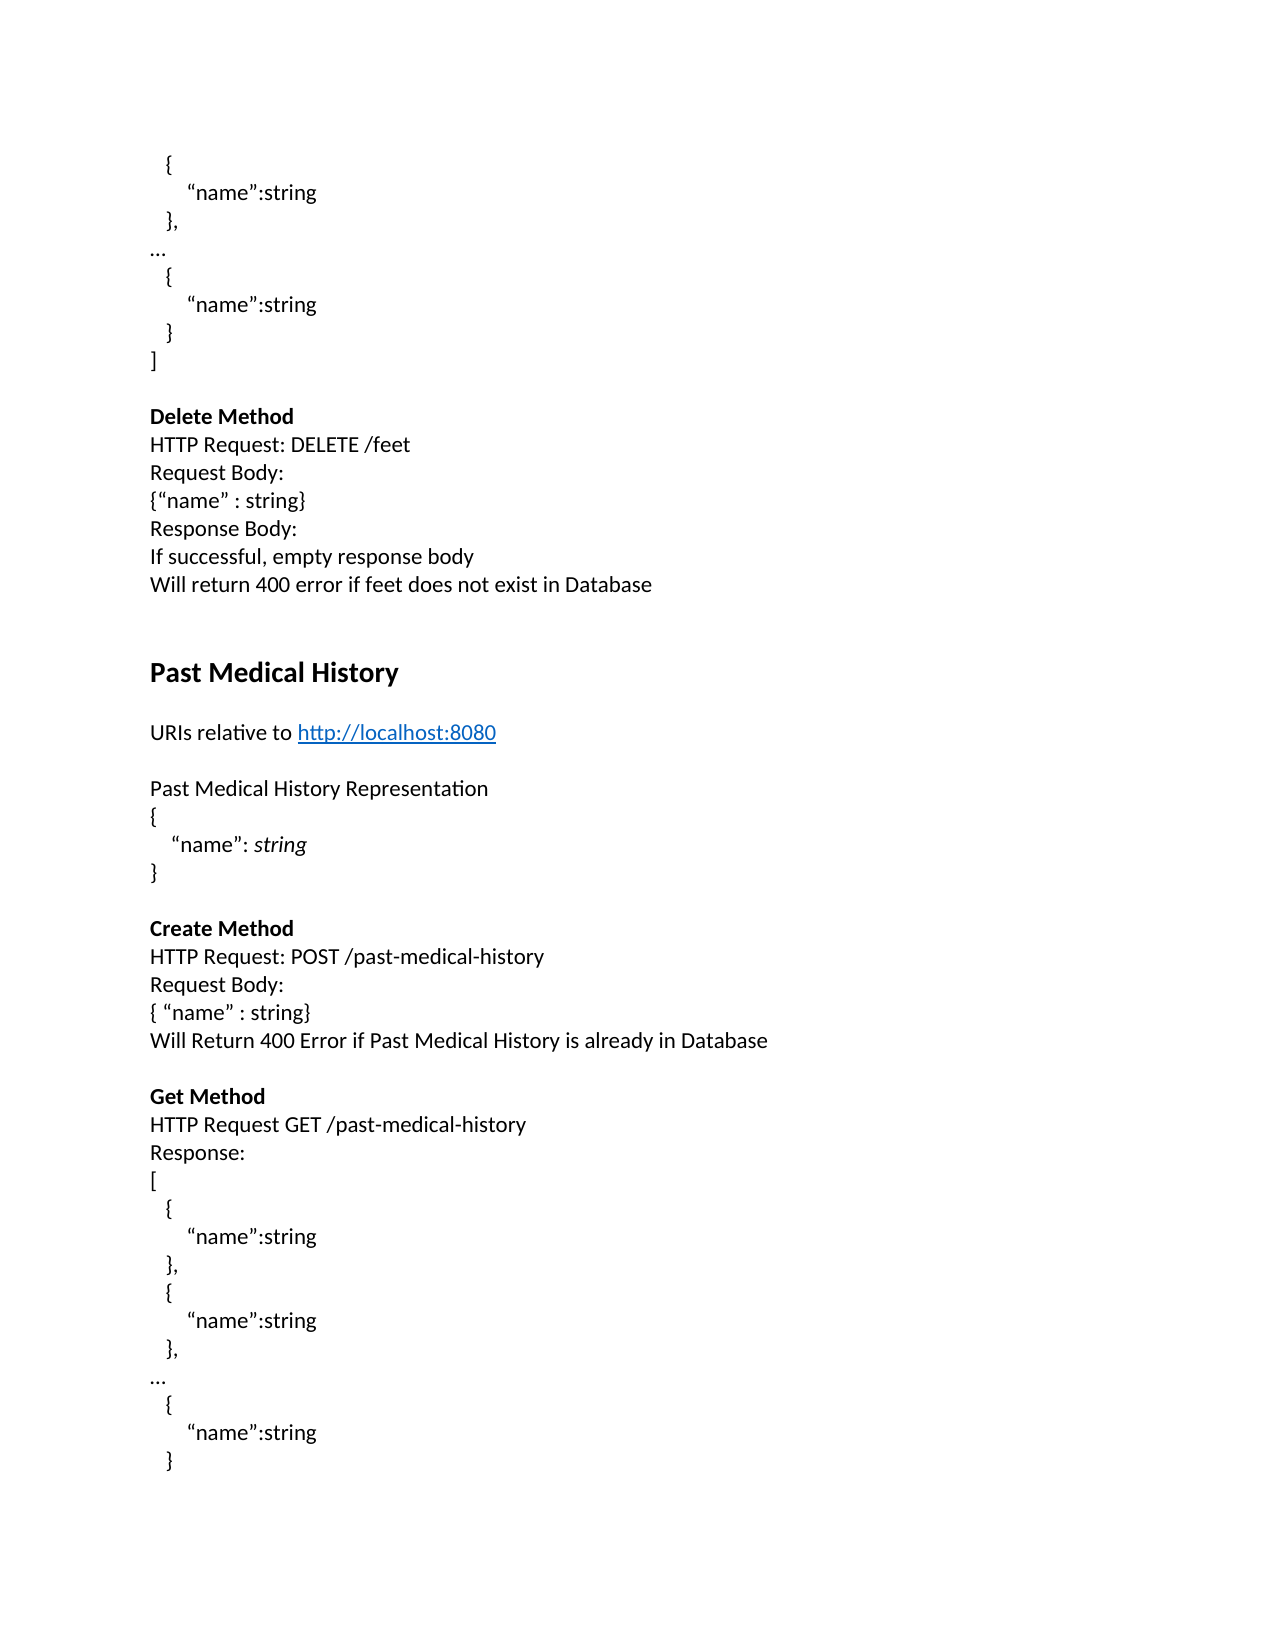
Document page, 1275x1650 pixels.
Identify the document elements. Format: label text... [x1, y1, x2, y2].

text … [150, 234, 1125, 262]
text Request Body: [150, 458, 1125, 486]
text { [150, 802, 1125, 830]
text }, [150, 206, 1125, 234]
text Past Medical History [150, 654, 1125, 690]
text HTTP Request: POST /past-medical-history [150, 942, 1125, 970]
text } [150, 858, 1125, 886]
text }, [150, 1334, 1125, 1362]
text { [150, 1194, 1125, 1222]
text } [150, 318, 1125, 346]
text Response: [150, 1138, 1125, 1166]
text }, [150, 1250, 1125, 1278]
text “name”:string [150, 1222, 1125, 1250]
text … [150, 1362, 1125, 1391]
text Delete Method [150, 402, 1125, 430]
text “name”:string [150, 178, 1125, 206]
text Response Body: [150, 514, 1125, 542]
text { [150, 1278, 1125, 1306]
text HTTP Request: DELETE /feet [150, 430, 1125, 458]
text If successful, empty response body [150, 542, 1125, 570]
text Will Return 400 Error if Past Medical History is already in Database [150, 1026, 1125, 1054]
text { [150, 262, 1125, 290]
text Get Method [150, 1082, 1125, 1110]
text ] [150, 346, 1125, 374]
text } [150, 1447, 1125, 1474]
text { [150, 150, 1125, 178]
text “name”:string [150, 1306, 1125, 1334]
text {“name” : string} [150, 486, 1125, 514]
text “name”:string [150, 1418, 1125, 1447]
text HTTP Request GET /past-medical-history [150, 1110, 1125, 1138]
text { “name” : string} [150, 998, 1125, 1026]
text { [150, 1391, 1125, 1418]
text “name”: string [150, 830, 1125, 858]
text “name”:string [150, 290, 1125, 318]
text Request Body: [150, 970, 1125, 998]
text Will return 400 error if feet does not exist in Database [150, 570, 1125, 598]
text Past Medical History Representation [150, 774, 1125, 802]
text Create Method [150, 914, 1125, 942]
text URIs relative to http://localhost:8080 [150, 718, 1125, 746]
text [ [150, 1166, 1125, 1194]
